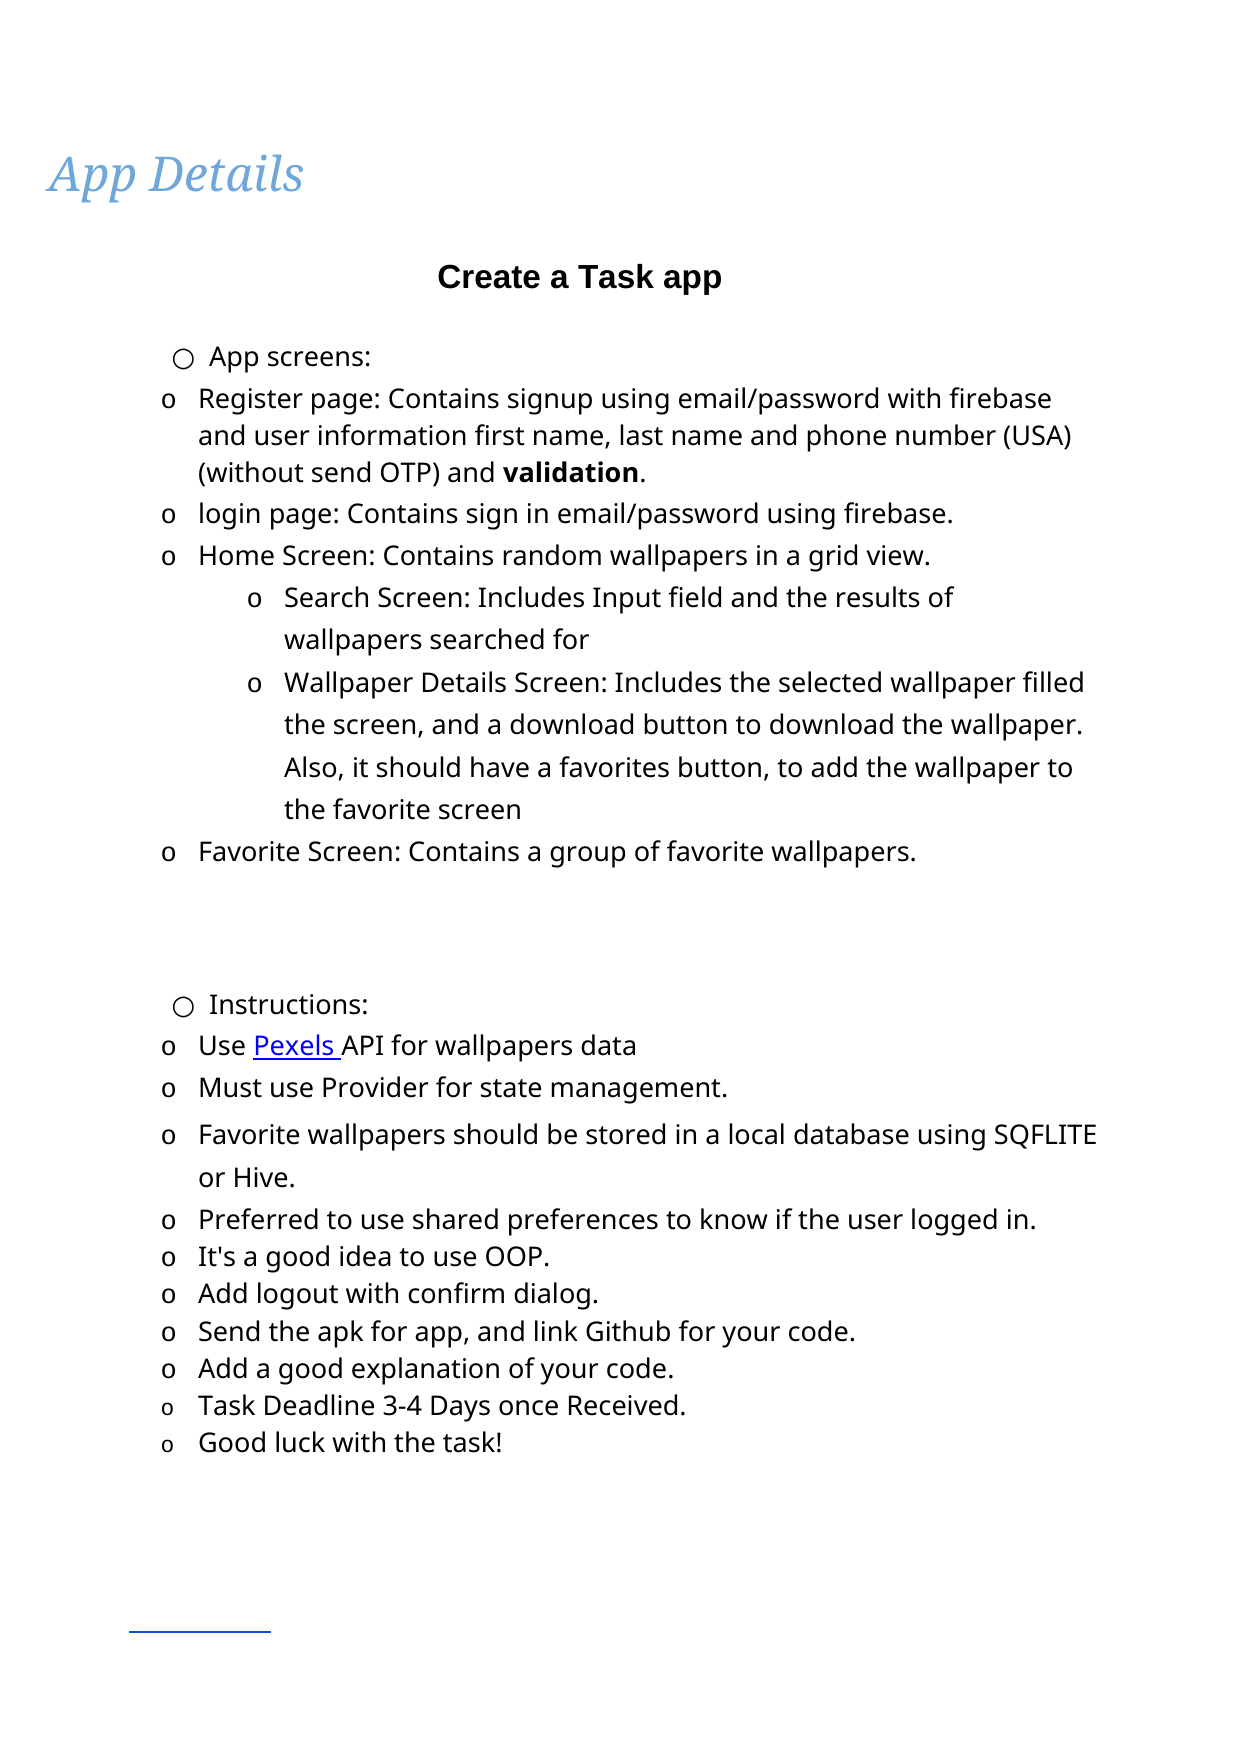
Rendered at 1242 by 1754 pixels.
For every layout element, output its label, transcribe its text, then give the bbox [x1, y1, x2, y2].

list Good luck with the task! [160, 1423, 1102, 1460]
list Add a good explanation of your code. [160, 1349, 1102, 1386]
list Search Screen: Includes Input field and the results of wallpapers searched for [246, 578, 1056, 658]
text Create a Task app [392, 257, 768, 296]
list Use Pexels API for wallpapers data [160, 1027, 1102, 1064]
list Instructions: [171, 985, 1102, 1022]
list login page: Contains sign in email/password using firebase. [160, 494, 1102, 532]
list Must use Provider for state management. [160, 1068, 1102, 1106]
list Task Deadline 3-4 Days once Received. [160, 1386, 1102, 1423]
text App Details [48, 141, 1102, 206]
list Favorite wallpapers should be stored in a local database using SQFLITE or Hive. [160, 1116, 1102, 1195]
list Wallpaper Details Screen: Includes the selected wallpaper filled the screen, and a download button to download the wallpaper. Also, it should have a favorites button, to add the wallpaper to the favorite screen [246, 663, 1090, 827]
list App screens: [171, 337, 1102, 374]
list Register page: Contains signup using email/password with firebase and user information first name, last name and phone number (USA) (without send OTP) and validation. [160, 379, 1102, 490]
list It's a good idea to use OOP. [160, 1238, 1102, 1275]
list Favorite Screen: Contains a group of favorite wallpapers. [160, 833, 1102, 870]
list Preferred to use shared preferences to know if the user logged in. [160, 1201, 1102, 1238]
list Add logout with confirm dialog. [160, 1275, 1102, 1312]
list Home Screen: Contains random wallpapers in a grid view. [160, 536, 1102, 573]
list Send the apk for app, and link Github for your code. [160, 1312, 1102, 1349]
